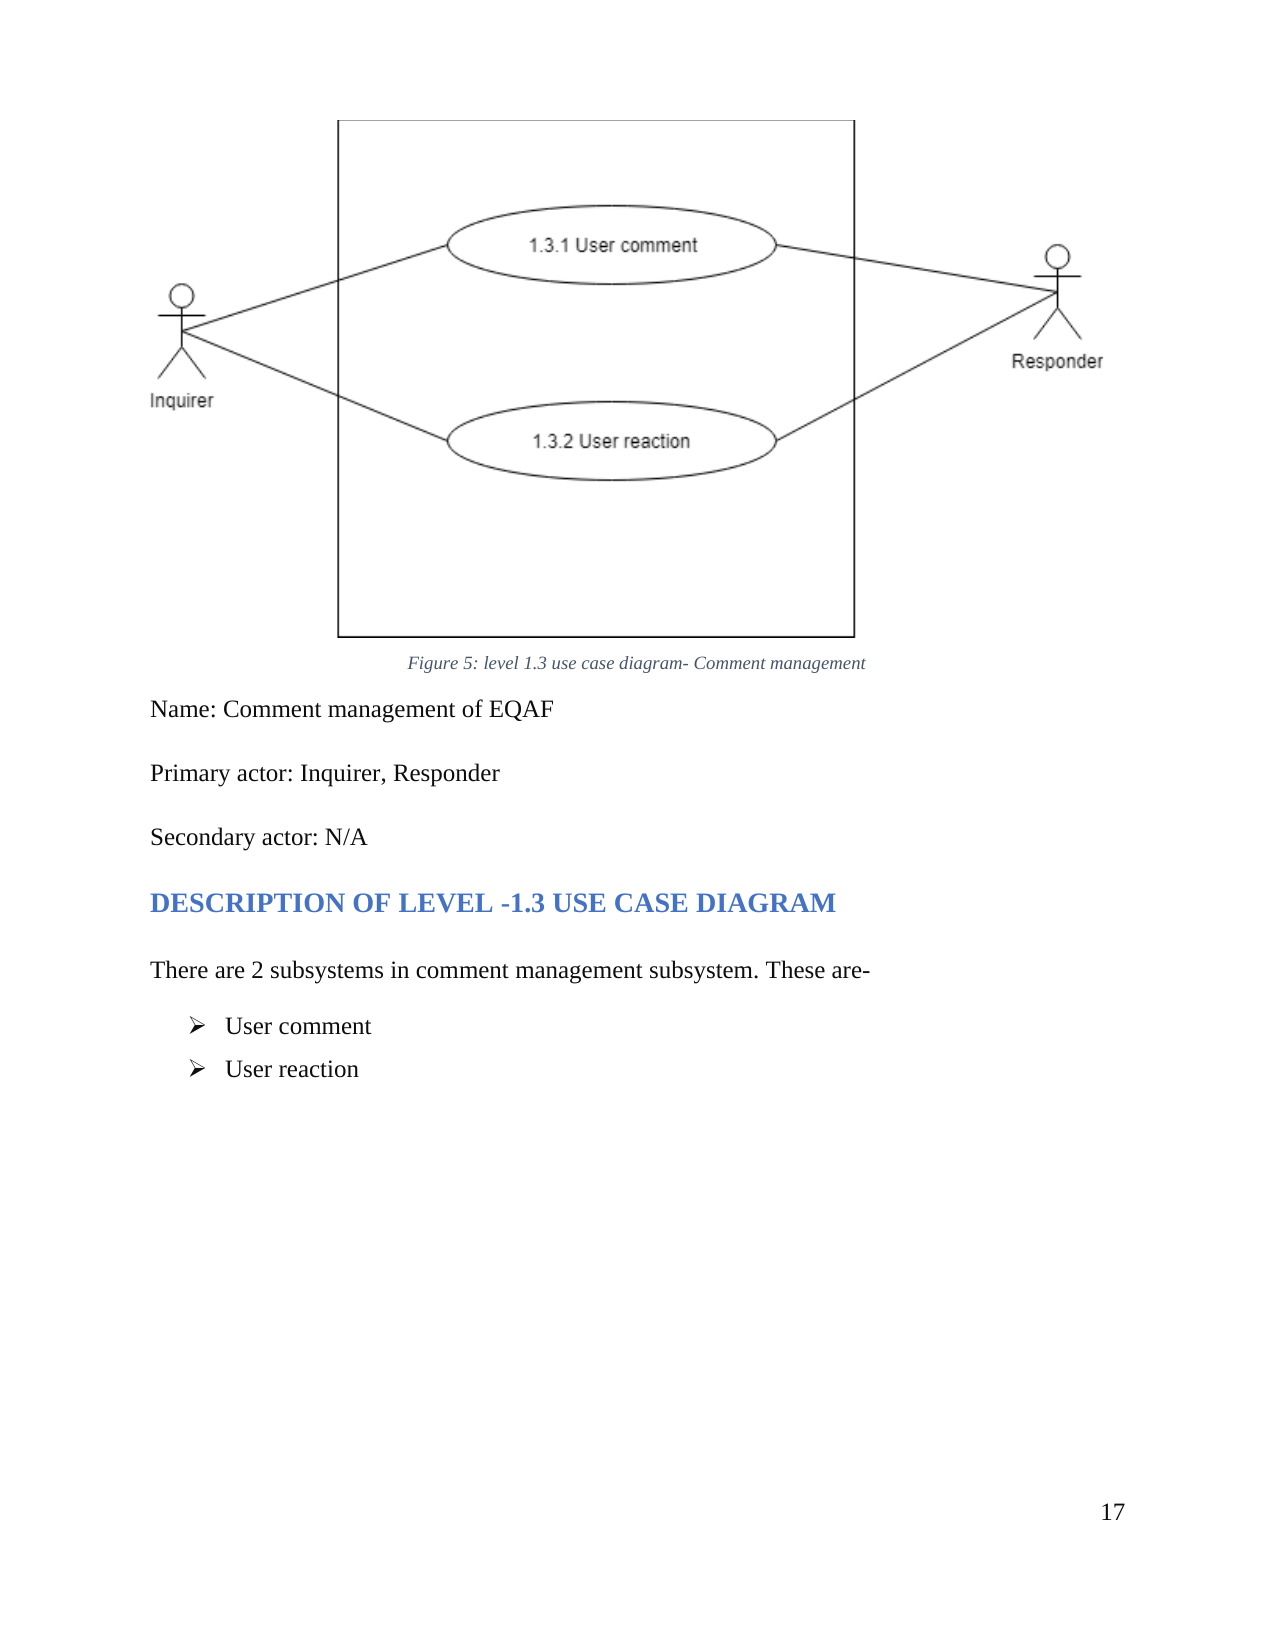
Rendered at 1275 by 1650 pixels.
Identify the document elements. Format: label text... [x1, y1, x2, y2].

text There are 2 subsystems in comment management subsystem. These are- [150, 955, 1125, 984]
text Primary actor: Inquirer, Responder [150, 758, 1125, 787]
text Secondary actor: N/A [150, 822, 1125, 851]
subtitle DESCRIPTION OF LEVEL -1.3 USE CASE DIAGRAM [150, 886, 1125, 918]
list User comment [187, 1011, 1125, 1039]
picture [150, 120, 1104, 638]
text Figure 5: level 1.3 use case diagram- Comment management [150, 652, 1125, 673]
text Name: Comment management of EQAF [150, 694, 1125, 723]
list User reaction [187, 1054, 1125, 1083]
